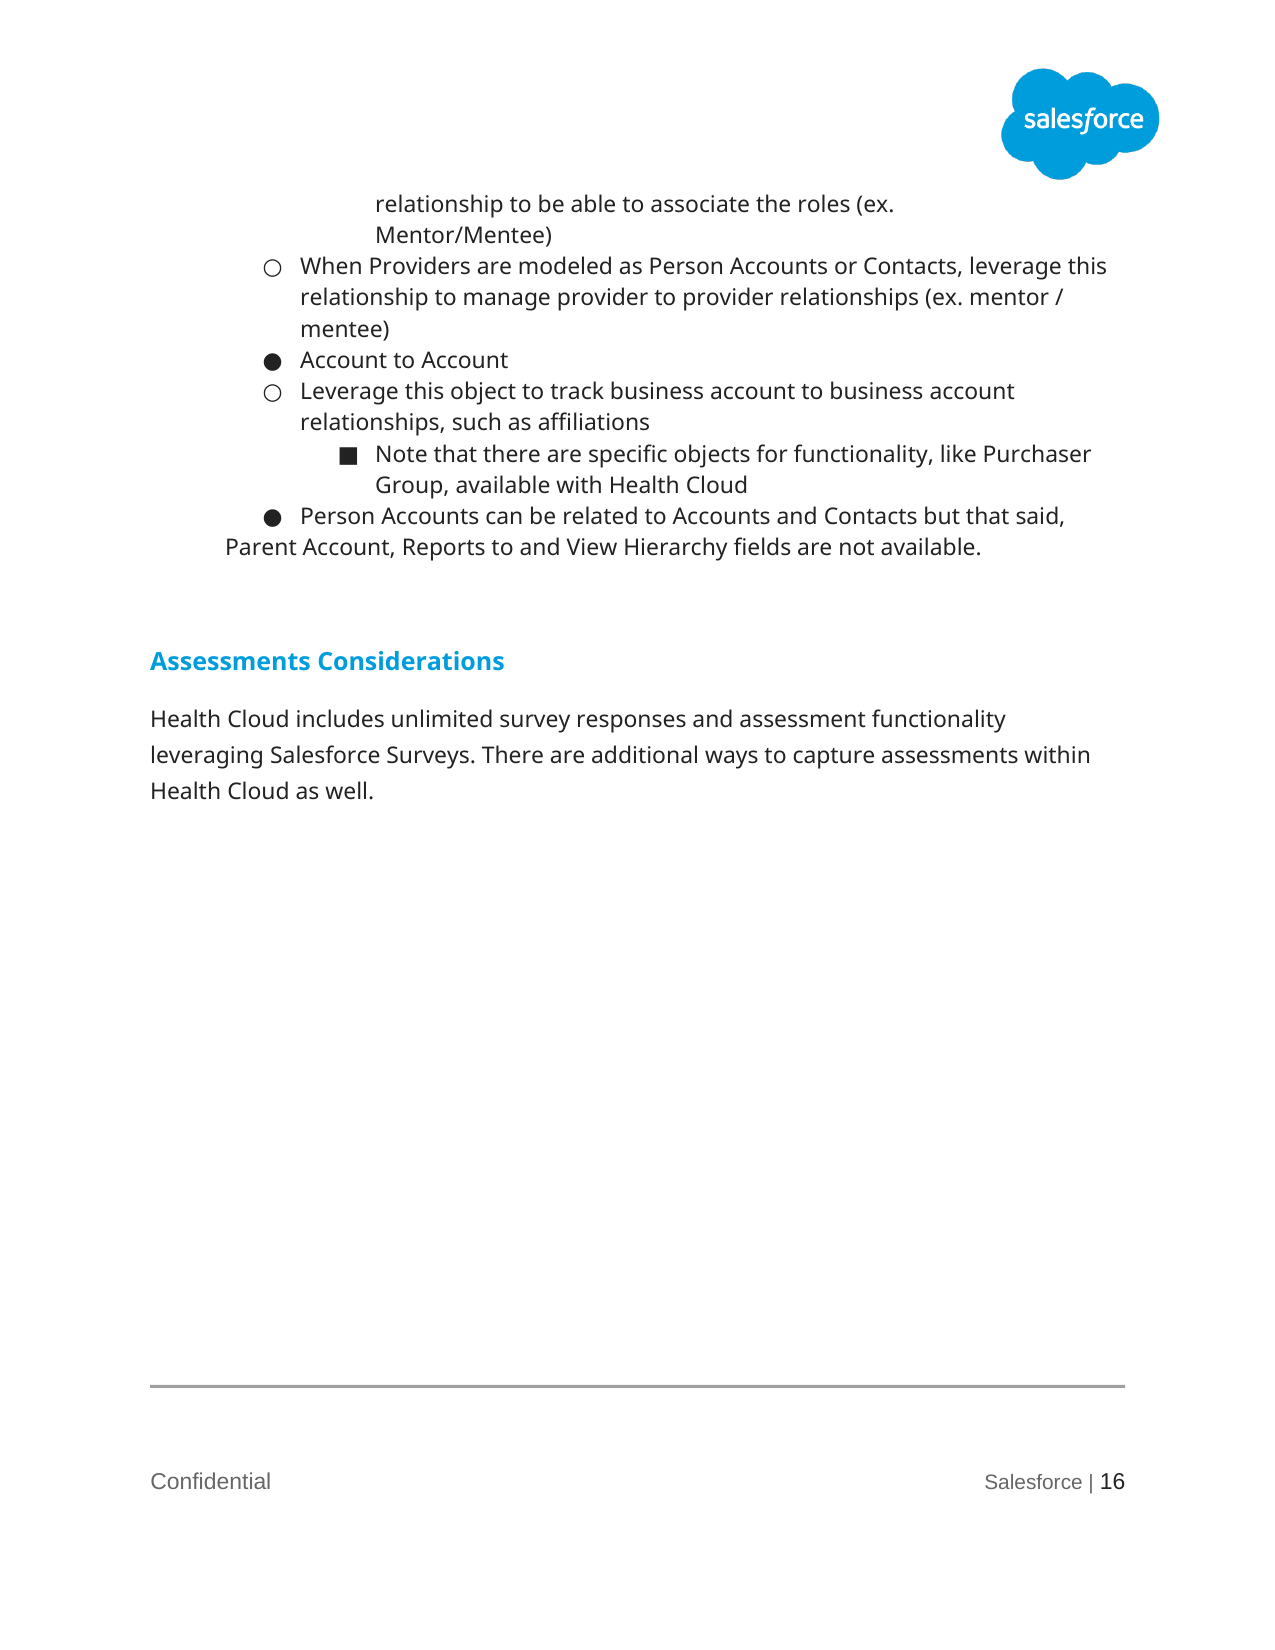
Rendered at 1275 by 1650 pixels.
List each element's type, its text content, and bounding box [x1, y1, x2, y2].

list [337, 187, 1125, 250]
subtitle Assessments Considerations [150, 644, 1125, 678]
list Person Accounts can be related to Accounts and Contacts but that said, Parent Account, Reports to and View Hierarchy fields are not available. [225, 500, 1125, 562]
text Health Cloud includes unlimited survey responses and assessment functionality leveraging Salesforce Surveys. There are additional ways to capture assessments within Health Cloud as well. [150, 703, 1125, 806]
list Account to Account [225, 344, 1125, 375]
list When Providers are modeled as Person Accounts or Contacts, leverage this relationship to manage provider to provider relationships (ex. mentor / mentee) [262, 250, 1125, 344]
list Leverage this object to track business account to business account relationships, such as affiliations [262, 375, 1125, 437]
picture [981, 50, 1178, 195]
list Note that there are specific objects for functionality, like Purchaser Group, available with Health Cloud [337, 437, 1125, 500]
